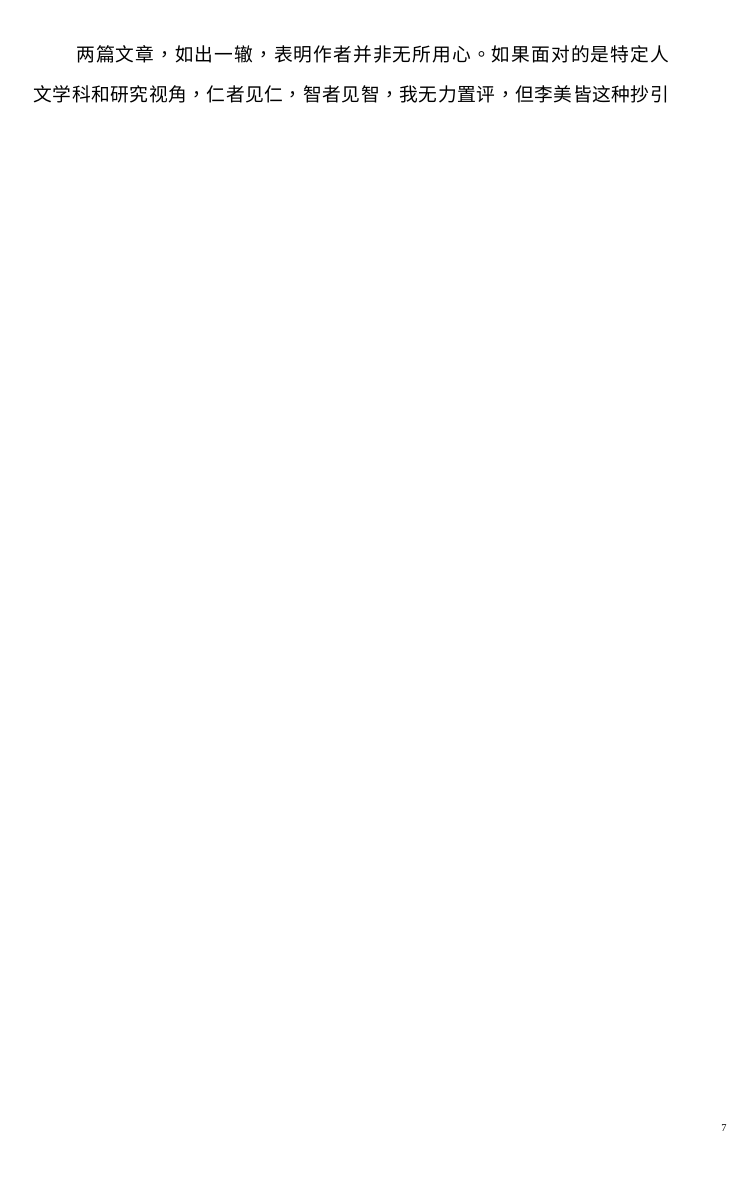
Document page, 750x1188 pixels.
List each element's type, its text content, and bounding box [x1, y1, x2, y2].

text 两篇文章，如出一辙，表明作者并非无所用心。如果面对的是特定人 文学科和研究视角，仁者见仁，智者见智，我无力置评，但李美皆这种抄引 [33, 42, 672, 107]
